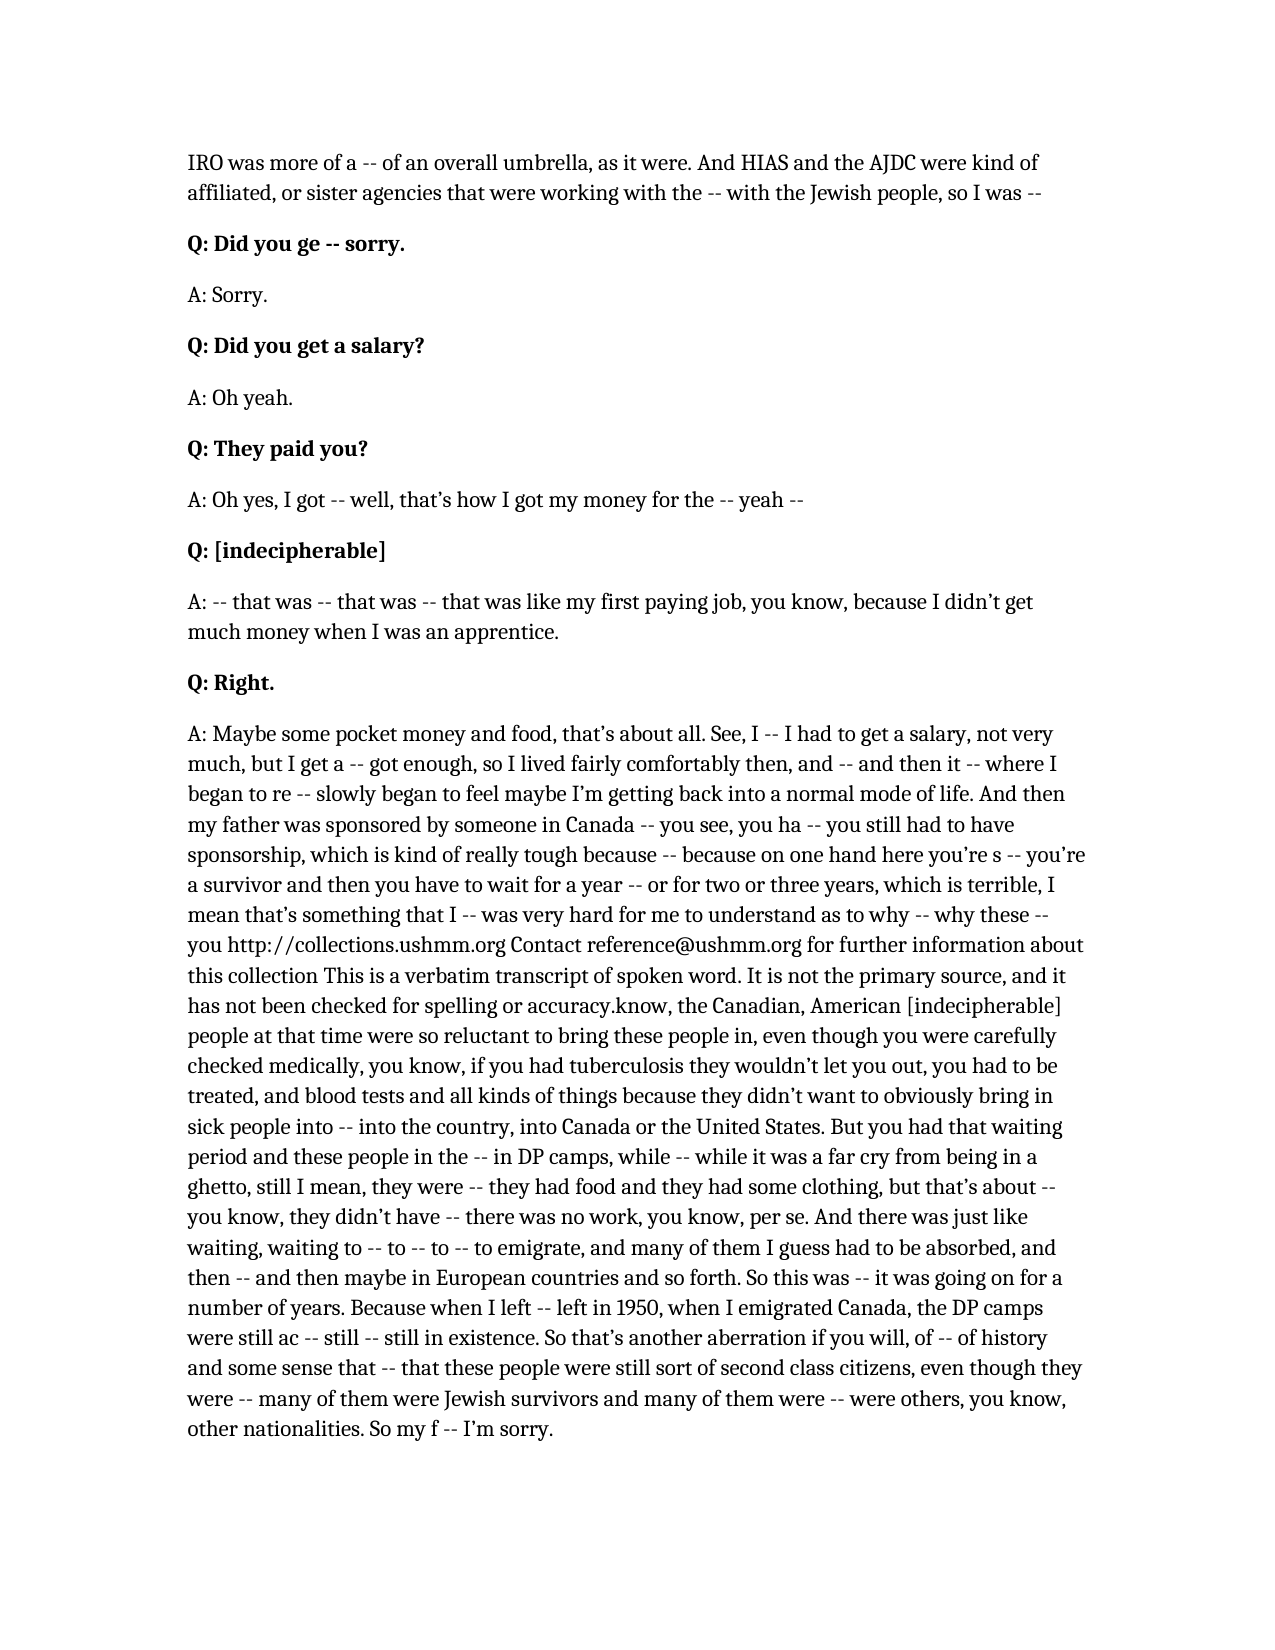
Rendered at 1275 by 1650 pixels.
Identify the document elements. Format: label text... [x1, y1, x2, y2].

text Q: Did you ge -- sorry. [187, 231, 1087, 258]
text Q: Did you get a salary? [187, 333, 1087, 360]
text A: Maybe some pocket money and food, that’s about all. See, I -- I had to get a salary, not very much, but I get a -- got enough, so I lived fairly comfortably then, and -- and then it -- where I began to re -- slowly began to feel maybe I’m getting back into a normal mode of life. And then my father was sponsored by someone in Canada -- you see, you ha -- you still had to have sponsorship, which is kind of really tough because -- because on one hand here you’re s -- you’re a survivor and then you have to wait for a year -- or for two or three years, which is terrible, I mean that’s something that I -- was very hard for me to understand as to why -- why these -- you http://collections.ushmm.org Contact reference@ushmm.org for further information about this collection This is a verbatim transcript of spoken word. It is not the primary source, and it has not been checked for spelling or accuracy.know, the Canadian, American [indecipherable] people at that time were so reluctant to bring these people in, even though you were carefully checked medically, you know, if you had tuberculosis they wouldn’t let you out, you had to be treated, and blood tests and all kinds of things because they didn’t want to obviously bring in sick people into -- into the country, into Canada or the United States. But you had that waiting period and these people in the -- in DP camps, while -- while it was a far cry from being in a ghetto, still I mean, they were -- they had food and they had some clothing, but that’s about -- you know, they didn’t have -- there was no work, you know, per se. And there was just like waiting, waiting to -- to -- to -- to emigrate, and many of them I guess had to be absorbed, and then -- and then maybe in European countries and so forth. So this was -- it was going on for a number of years. Because when I left -- left in 1950, when I emigrated Canada, the DP camps were still ac -- still -- still in existence. So that’s another aberration if you will, of -- of history and some sense that -- that these people were still sort of second class citizens, even though they were -- many of them were Jewish survivors and many of them were -- were others, you know, other nationalities. So my f -- I’m sorry. [187, 721, 1087, 1442]
text A: -- that was -- that was -- that was like my first paying job, you know, because I didn’t get much money when I was an apprentice. [187, 588, 1087, 645]
text A: Sorry. [187, 282, 1087, 309]
text Q: They paid you? [187, 435, 1087, 462]
text A: Oh yes, I got -- well, that’s how I got my money for the -- yeah -- [187, 486, 1087, 513]
text A: Oh yeah. [187, 384, 1087, 411]
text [187, 150, 1087, 207]
text Q: Right. [187, 670, 1087, 696]
text Q: [indecipherable] [187, 537, 1087, 564]
